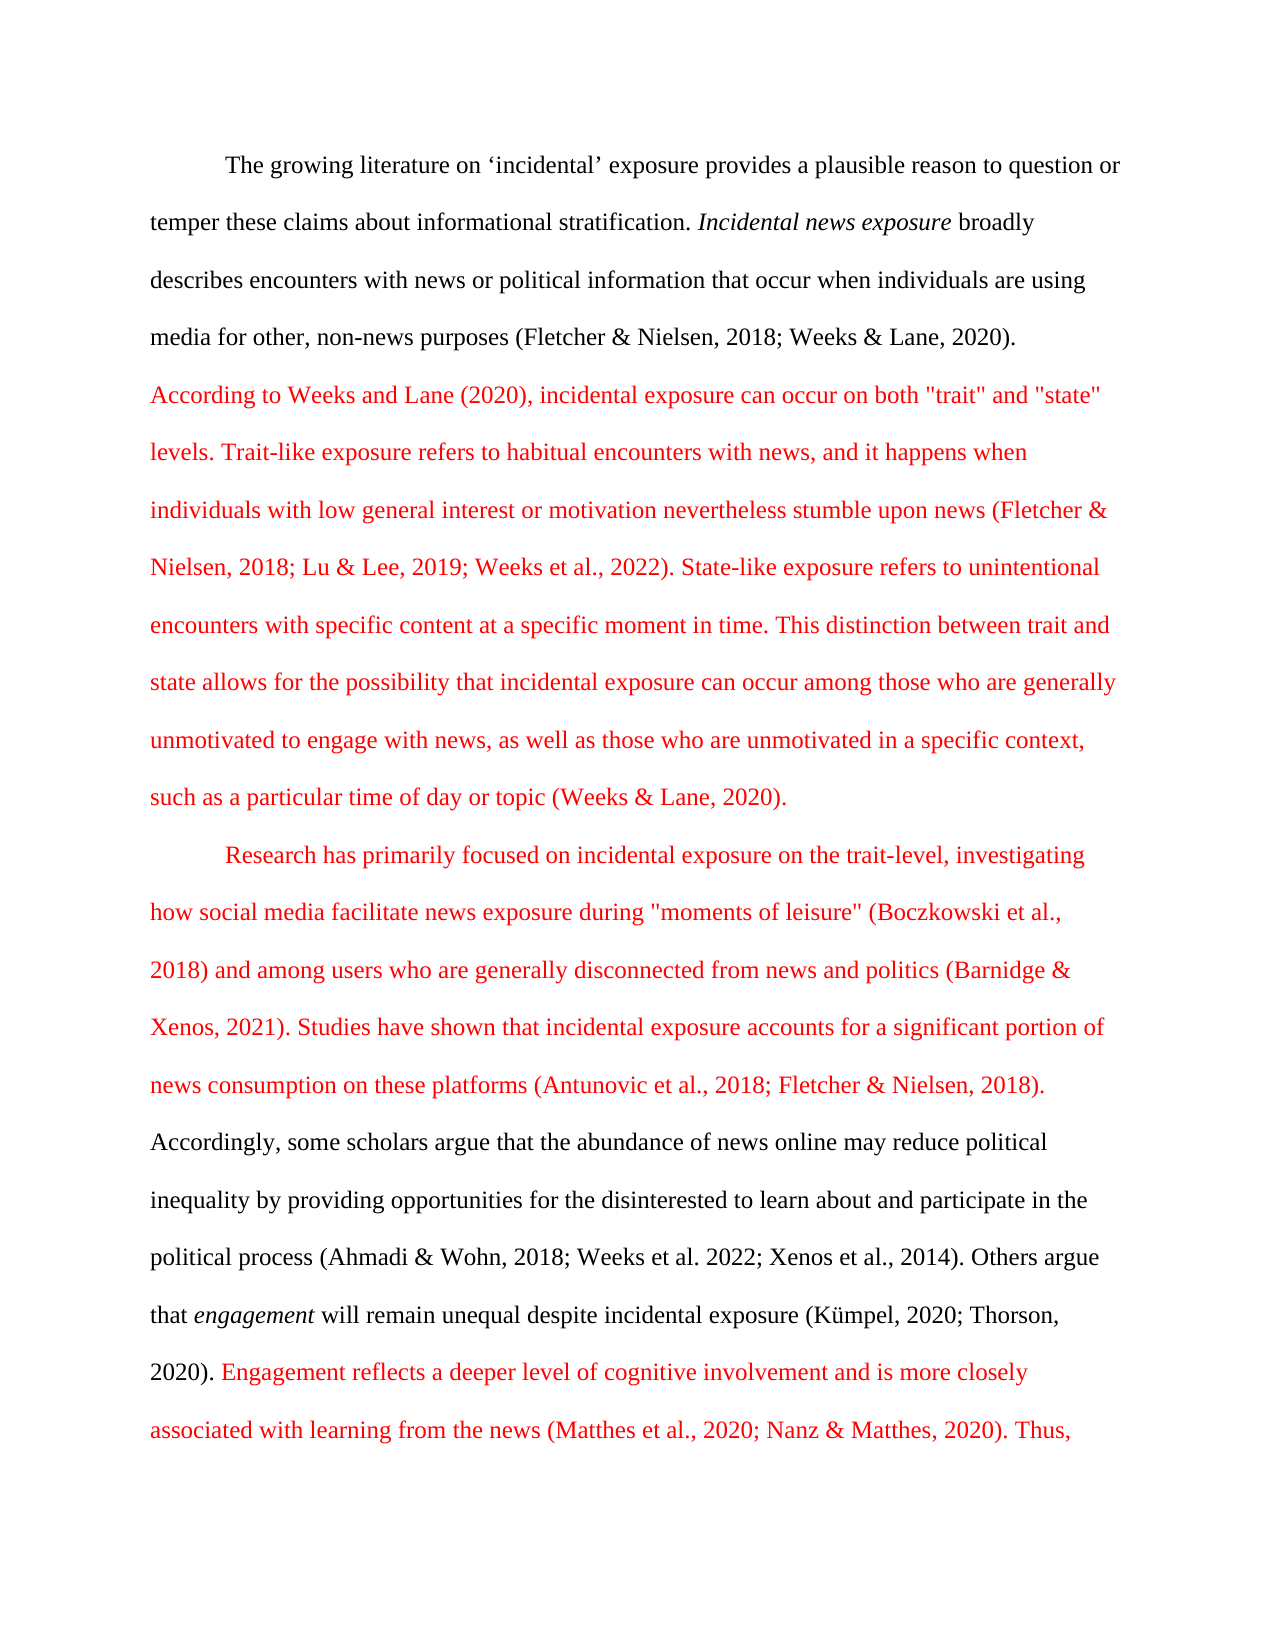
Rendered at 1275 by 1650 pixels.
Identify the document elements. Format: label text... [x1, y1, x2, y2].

text The growing literature on ‘incidental’ exposure provides a plausible reason to question or temper these claims about informational stratification. Incidental news exposure broadly describes encounters with news or political information that occur when individuals are using media for other, non-news purposes (Fletcher & Nielsen, 2018; Weeks & Lane, 2020). According to Weeks and Lane (2020), incidental exposure can occur on both "trait" and "state" levels. Trait-like exposure refers to habitual encounters with news, and it happens when individuals with low general interest or motivation nevertheless stumble upon news (Fletcher & Nielsen, 2018; Lu & Lee, 2019; Weeks et al., 2022). State-like exposure refers to unintentional encounters with specific content at a specific moment in time. This distinction between trait and state allows for the possibility that incidental exposure can occur among those who are generally unmotivated to engage with news, as well as those who are unmotivated in a specific context, such as a particular time of day or topic (Weeks & Lane, 2020). [150, 150, 1125, 811]
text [150, 840, 1125, 1444]
